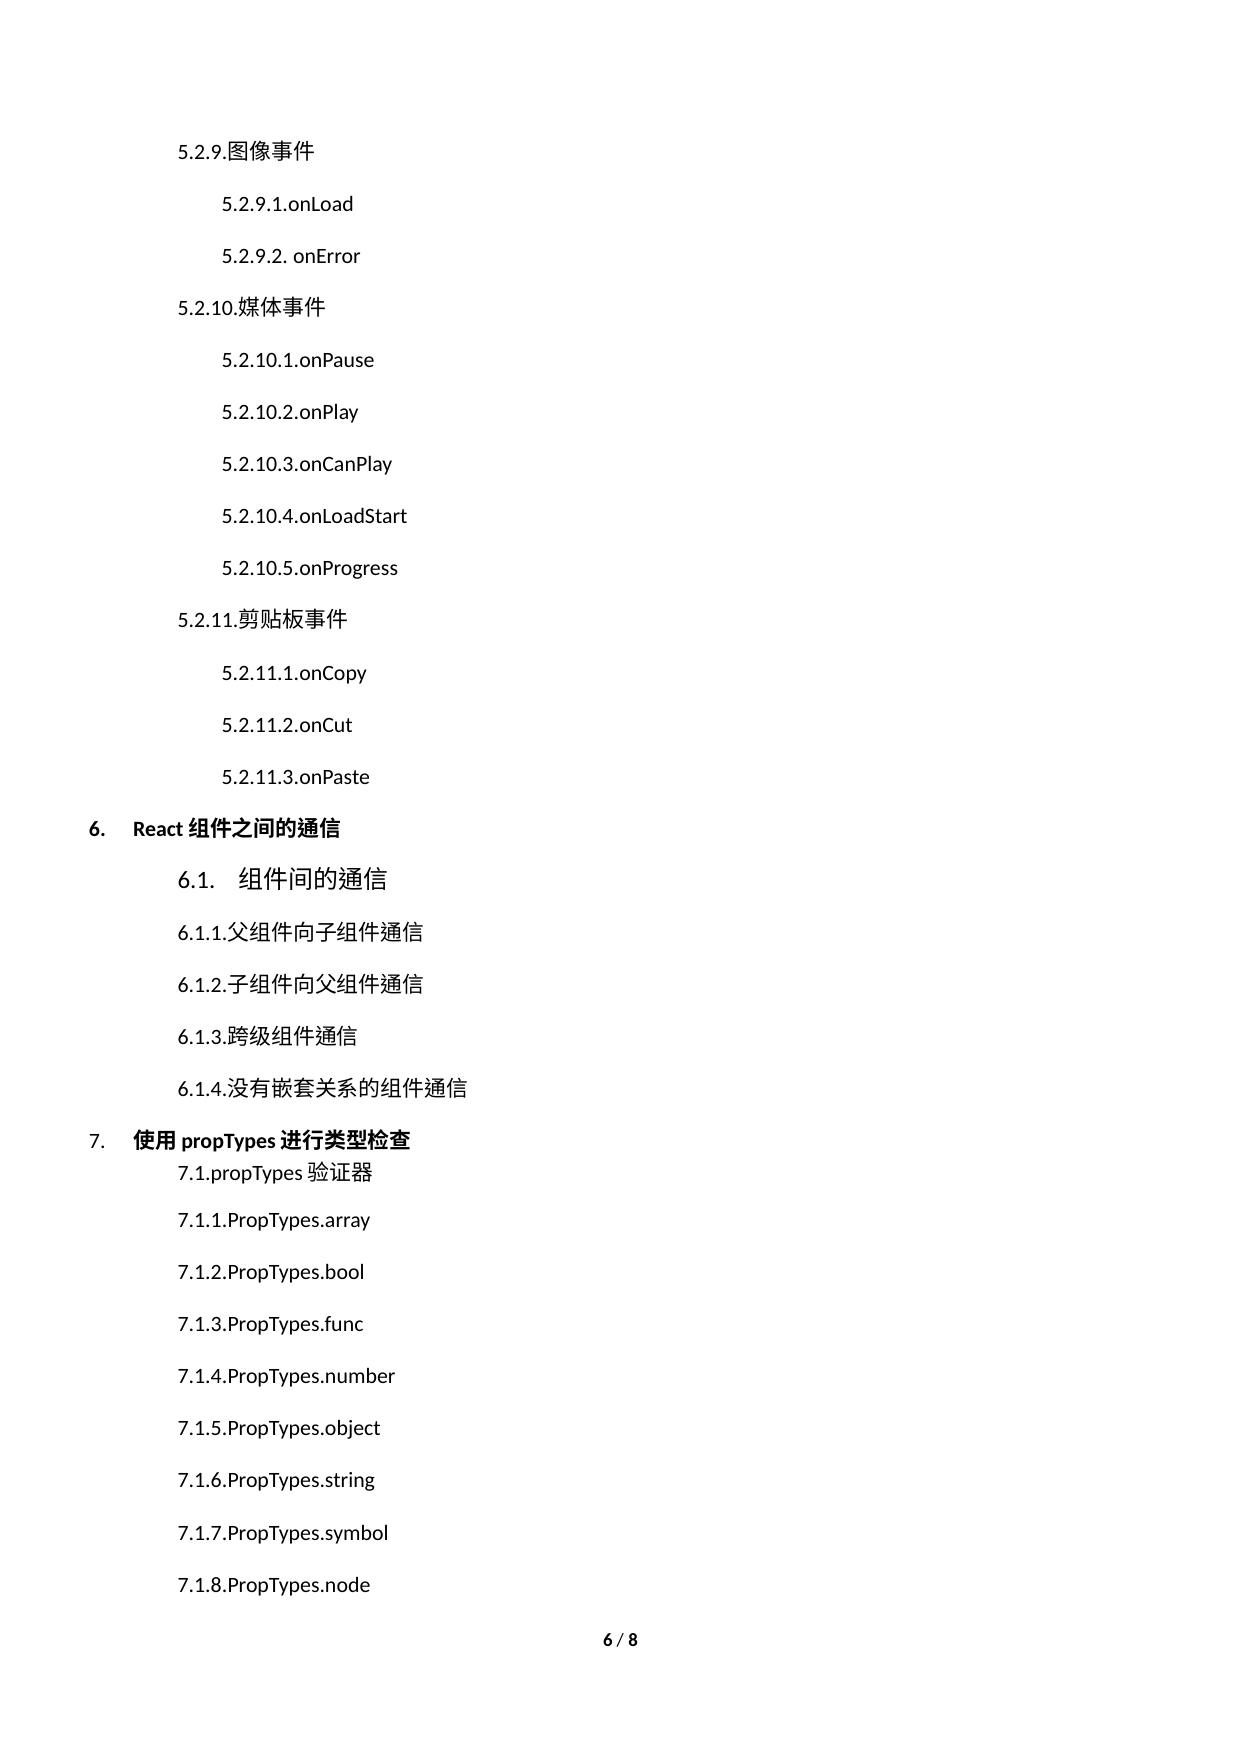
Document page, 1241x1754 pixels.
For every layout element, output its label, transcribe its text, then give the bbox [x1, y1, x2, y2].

list PropTypes.array [177, 1186, 1152, 1238]
list 子组件向父组件通信 [177, 951, 1152, 1003]
list onError [221, 222, 1152, 274]
list onCut [221, 690, 1152, 742]
list 媒体事件 [177, 274, 1152, 326]
list onCanPlay [221, 430, 1152, 482]
list PropTypes.number [177, 1342, 1152, 1394]
list PropTypes.node [177, 1550, 1152, 1602]
list 使用propTypes进行类型检查 [89, 1107, 1152, 1159]
list onPause [221, 326, 1152, 378]
list onLoadStart [221, 482, 1152, 534]
list onLoad [221, 169, 1152, 222]
list onPaste [221, 742, 1152, 794]
list PropTypes.func [177, 1290, 1152, 1342]
list onProgress [221, 534, 1152, 586]
list 图像事件 [177, 117, 1152, 169]
list PropTypes.object [177, 1394, 1152, 1446]
list 没有嵌套关系的组件通信 [177, 1055, 1152, 1107]
list PropTypes.bool [177, 1238, 1152, 1290]
list propTypes验证器 [177, 1159, 1152, 1186]
list onPlay [221, 378, 1152, 430]
list React组件之间的通信 [89, 794, 1152, 847]
list 组件间的通信 [177, 847, 1152, 899]
list 剪贴板事件 [177, 586, 1152, 638]
list 跨级组件通信 [177, 1003, 1152, 1055]
list onCopy [221, 638, 1152, 690]
list PropTypes.string [177, 1446, 1152, 1498]
list 父组件向子组件通信 [177, 899, 1152, 951]
list PropTypes.symbol [177, 1498, 1152, 1550]
